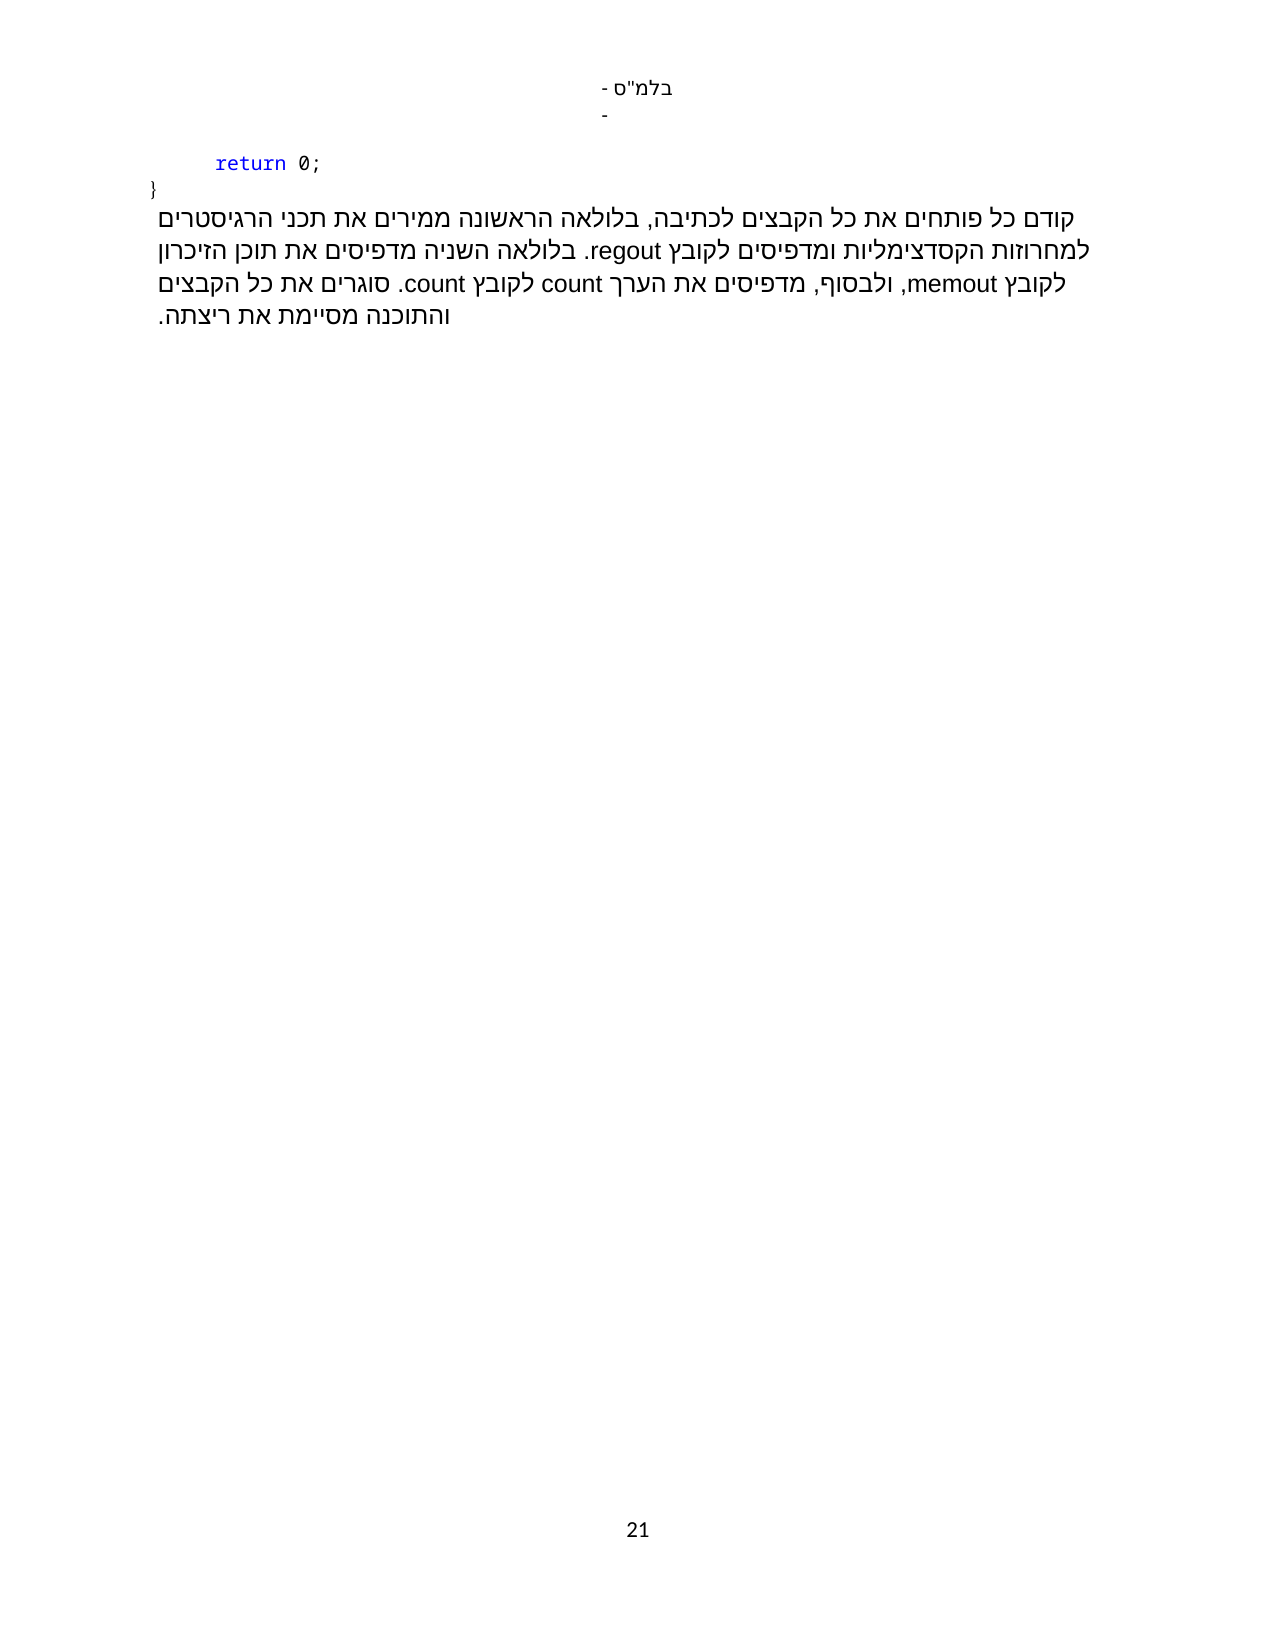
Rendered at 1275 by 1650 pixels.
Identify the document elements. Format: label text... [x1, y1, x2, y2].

text { קודם כל פותחים את כל הקבצים לכתיבה, בלולאה הראשונה ממירים את תכני הרגיסטרים למחרוזות הקסדצימליות ומדפיסים לקובץ regout. בלולאה השניה מדפיסים את תוכן הזיכרון לקובץ memout, ולבסוף, מדפיסים את הערך count לקובץ count. סוגרים את כל הקבצים והתוכנה מסיימת את ריצתה. [151, 178, 1126, 330]
text return 0; [148, 149, 1126, 176]
